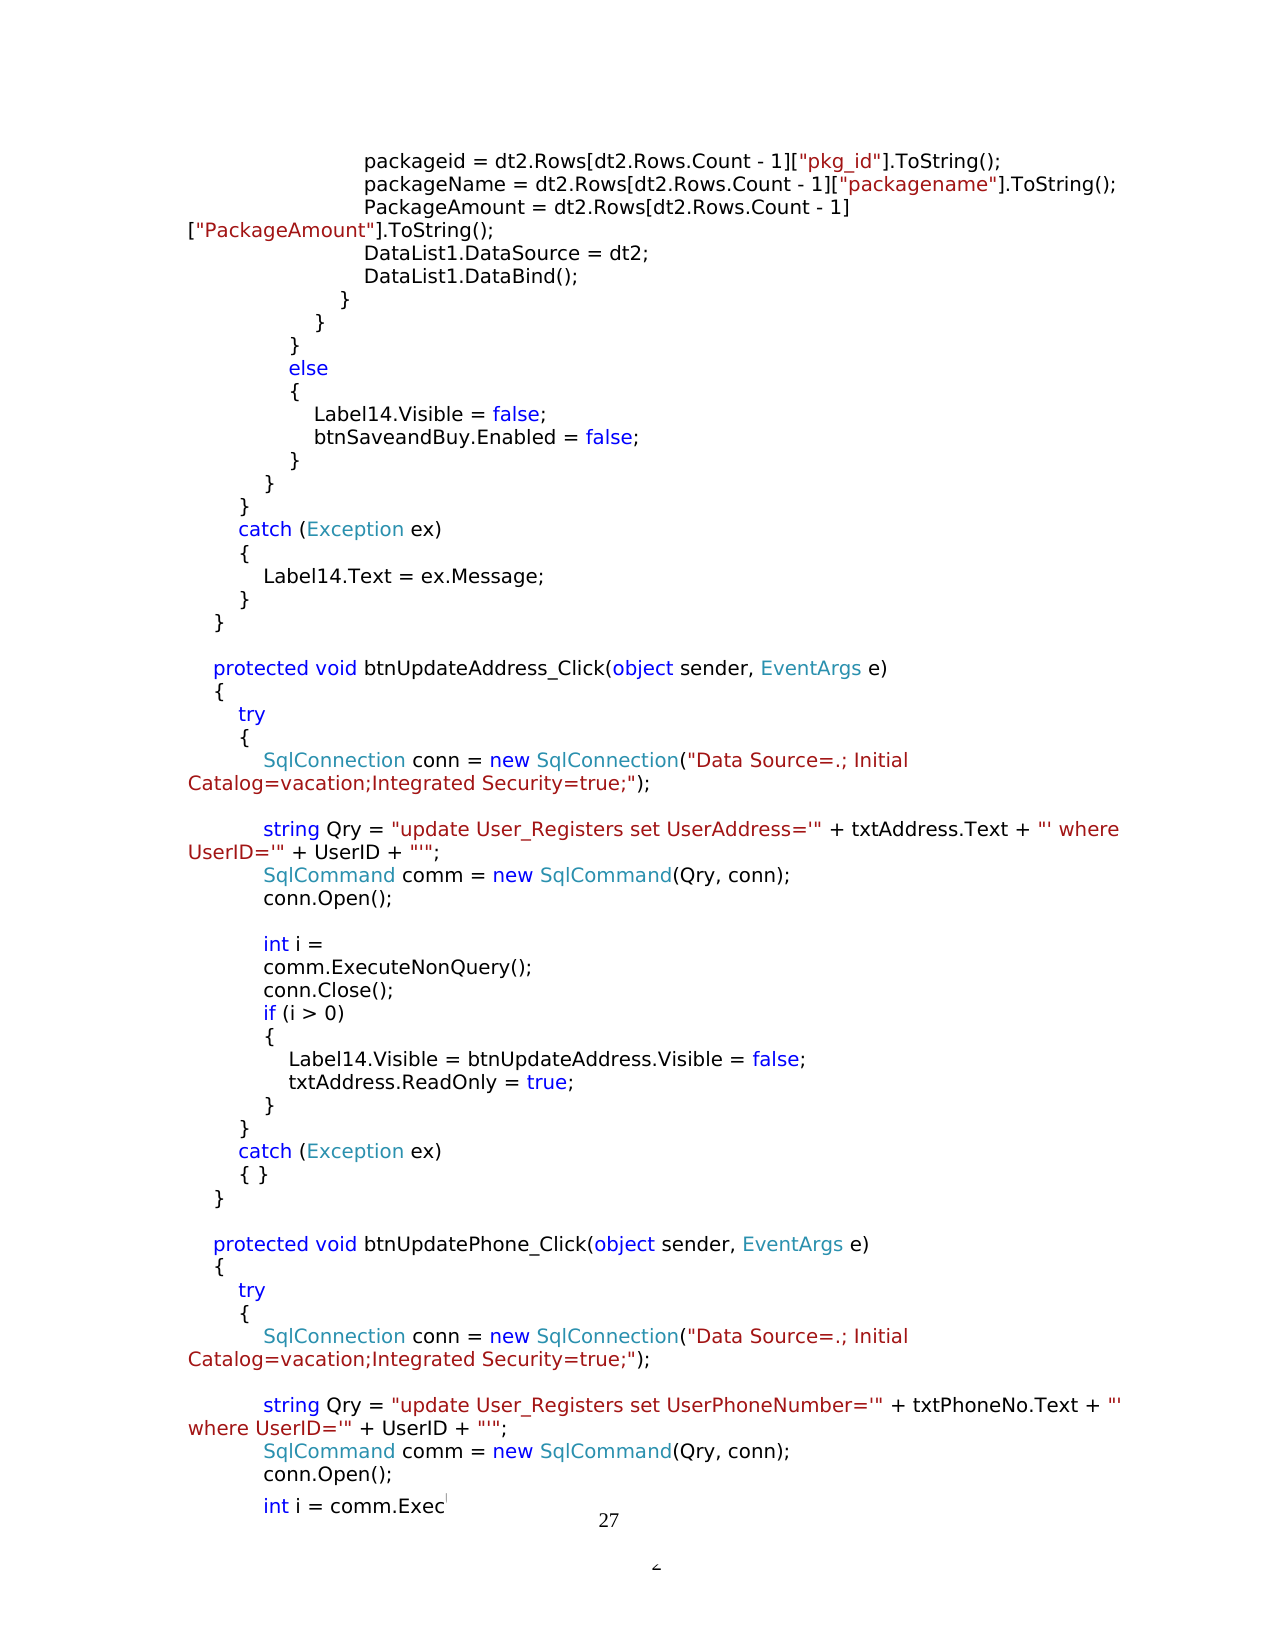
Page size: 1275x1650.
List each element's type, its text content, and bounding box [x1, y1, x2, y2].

text } [263, 1094, 1217, 1117]
text packageid = dt2.Rows[dt2.Rows.Count - 1]["pkg_id"].ToString(); packageName = dt2.Rows[dt2.Rows.Count - 1]["packagename"].ToString(); PackageAmount = dt2.Rows[dt2.Rows.Count - 1] [364, 150, 1119, 219]
text SqlConnection conn = new SqlConnection("Data Source=.; Initial Catalog=vacation;Integrated Security=true;"); [188, 749, 969, 795]
text { [238, 1302, 1217, 1325]
text } [288, 449, 1217, 472]
text } [238, 1117, 1217, 1140]
text string Qry = "update User_Registers set UserAddress='" + txtAddress.Text + "' where UserID='" + UserID + "'"; [188, 818, 1122, 864]
text } [263, 472, 1217, 495]
text } [313, 311, 1217, 334]
text { [238, 542, 1217, 564]
text protected void btnUpdatePhone_Click(object sender, EventArgs e) [213, 1233, 1217, 1256]
text } [238, 495, 1217, 518]
text if (i > 0) [263, 1002, 1217, 1025]
text } [213, 1187, 1217, 1209]
text int i = comm.ExecuteNonQuery(); conn.Close(); [263, 933, 599, 1002]
text { [238, 726, 1217, 749]
text } [338, 288, 1217, 311]
text SqlCommand comm = new SqlCommand(Qry, conn); conn.Open(); [263, 864, 792, 910]
text catch (Exception ex) [238, 518, 1217, 542]
text int i = comm.Exec 27 [263, 1486, 1217, 1521]
text { [213, 1256, 1217, 1279]
text protected void btnUpdateAddress_Click(object sender, EventArgs e) [213, 657, 1217, 680]
text string Qry = "update User_Registers set UserPhoneNumber='" + txtPhoneNo.Text + "' where UserID='" + UserID + "'"; [188, 1394, 1124, 1440]
text Label14.Text = ex.Message; [263, 565, 1217, 588]
text { [263, 1025, 1217, 1048]
text SqlCommand comm = new SqlCommand(Qry, conn); conn.Open(); [263, 1440, 792, 1486]
text Label14.Visible = false; btnSaveandBuy.Enabled = false; [313, 403, 783, 449]
text DataList1.DataSource = dt2; DataList1.DataBind(); [364, 242, 783, 288]
text { } [238, 1163, 1217, 1186]
text ["PackageAmount"].ToString(); [188, 219, 1217, 242]
text else [288, 357, 1217, 380]
text try [238, 703, 1217, 726]
text { [213, 680, 1217, 703]
text Label14.Visible = btnUpdateAddress.Visible = false; txtAddress.ReadOnly = true; [288, 1048, 969, 1094]
text try [238, 1279, 1217, 1302]
text } [238, 588, 1217, 611]
text } [288, 334, 1217, 357]
text } [213, 611, 1217, 634]
text catch (Exception ex) [238, 1140, 1217, 1163]
text { [288, 380, 1217, 403]
text SqlConnection conn = new SqlConnection("Data Source=.; Initial Catalog=vacation;Integrated Security=true;"); [188, 1325, 969, 1371]
